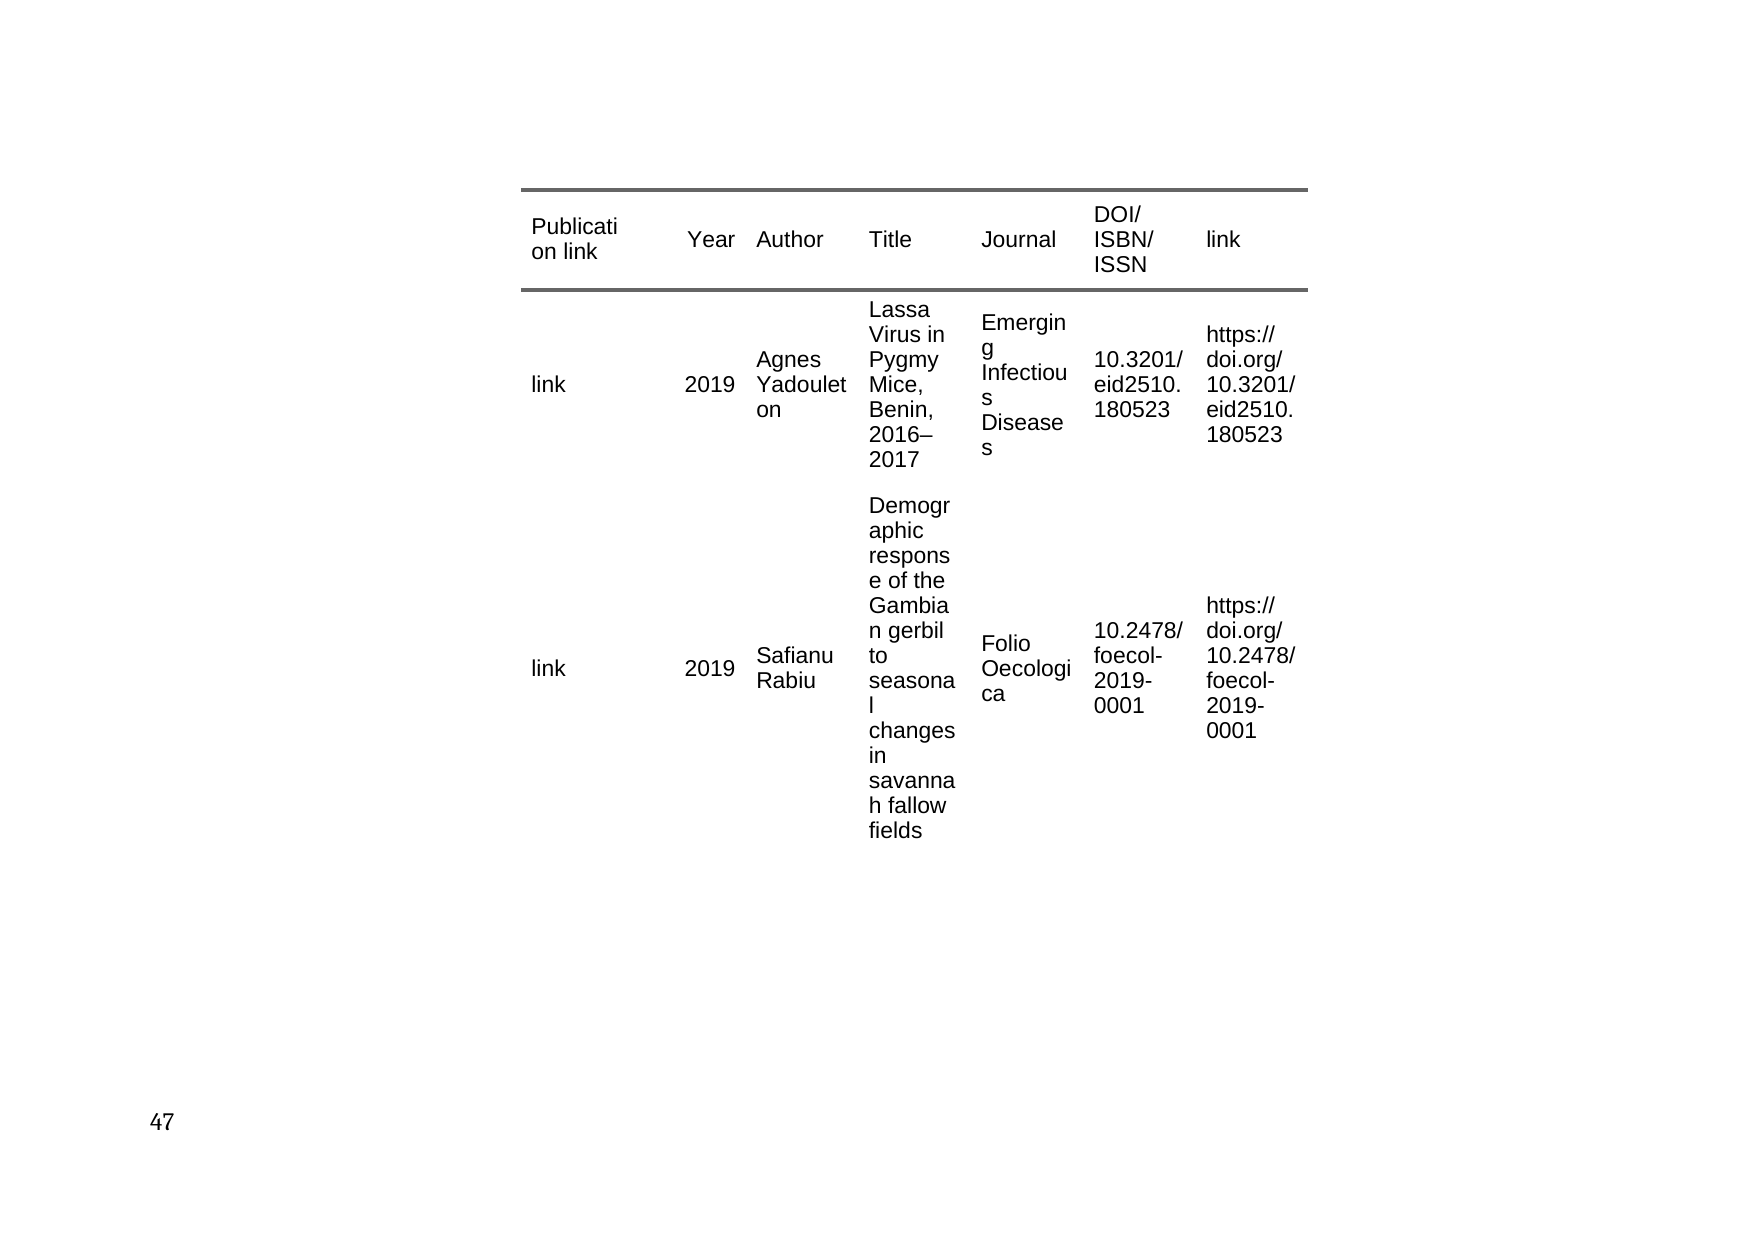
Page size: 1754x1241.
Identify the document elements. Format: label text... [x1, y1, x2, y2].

table_cell Agnes Yadouleton [746, 292, 858, 483]
table_cell 10.2478/foecol-2019-0001 [1083, 483, 1196, 854]
table_cell Safianu Rabiu [746, 483, 858, 854]
table_header Author [746, 192, 858, 287]
table_header Journal [971, 192, 1083, 287]
table_cell https://doi.org/10.2478/foecol-2019-0001 [1196, 483, 1308, 854]
table_header DOI/ISBN/ISSN [1083, 192, 1196, 287]
table_header link [1196, 192, 1308, 287]
table_cell https://doi.org/10.3201/eid2510.180523 [1196, 292, 1308, 483]
table_cell Lassa Virus in Pygmy Mice, Benin, 2016–2017 [858, 292, 971, 483]
table_cell Folio Oecologica [971, 483, 1083, 854]
table_header Publication link [521, 192, 633, 287]
table_cell 2019 [633, 292, 746, 483]
table_cell Demographic response of the Gambian gerbil to seasonal changes in savannah fallow fields [858, 483, 971, 854]
table_cell Emerging Infectious Diseases [971, 292, 1083, 483]
table_header Year [633, 192, 746, 287]
table_cell 10.3201/eid2510.180523 [1083, 292, 1196, 483]
table_cell link [521, 483, 633, 854]
table_header Title [858, 192, 971, 287]
table_cell link [521, 292, 633, 483]
table_cell 2019 [633, 483, 746, 854]
